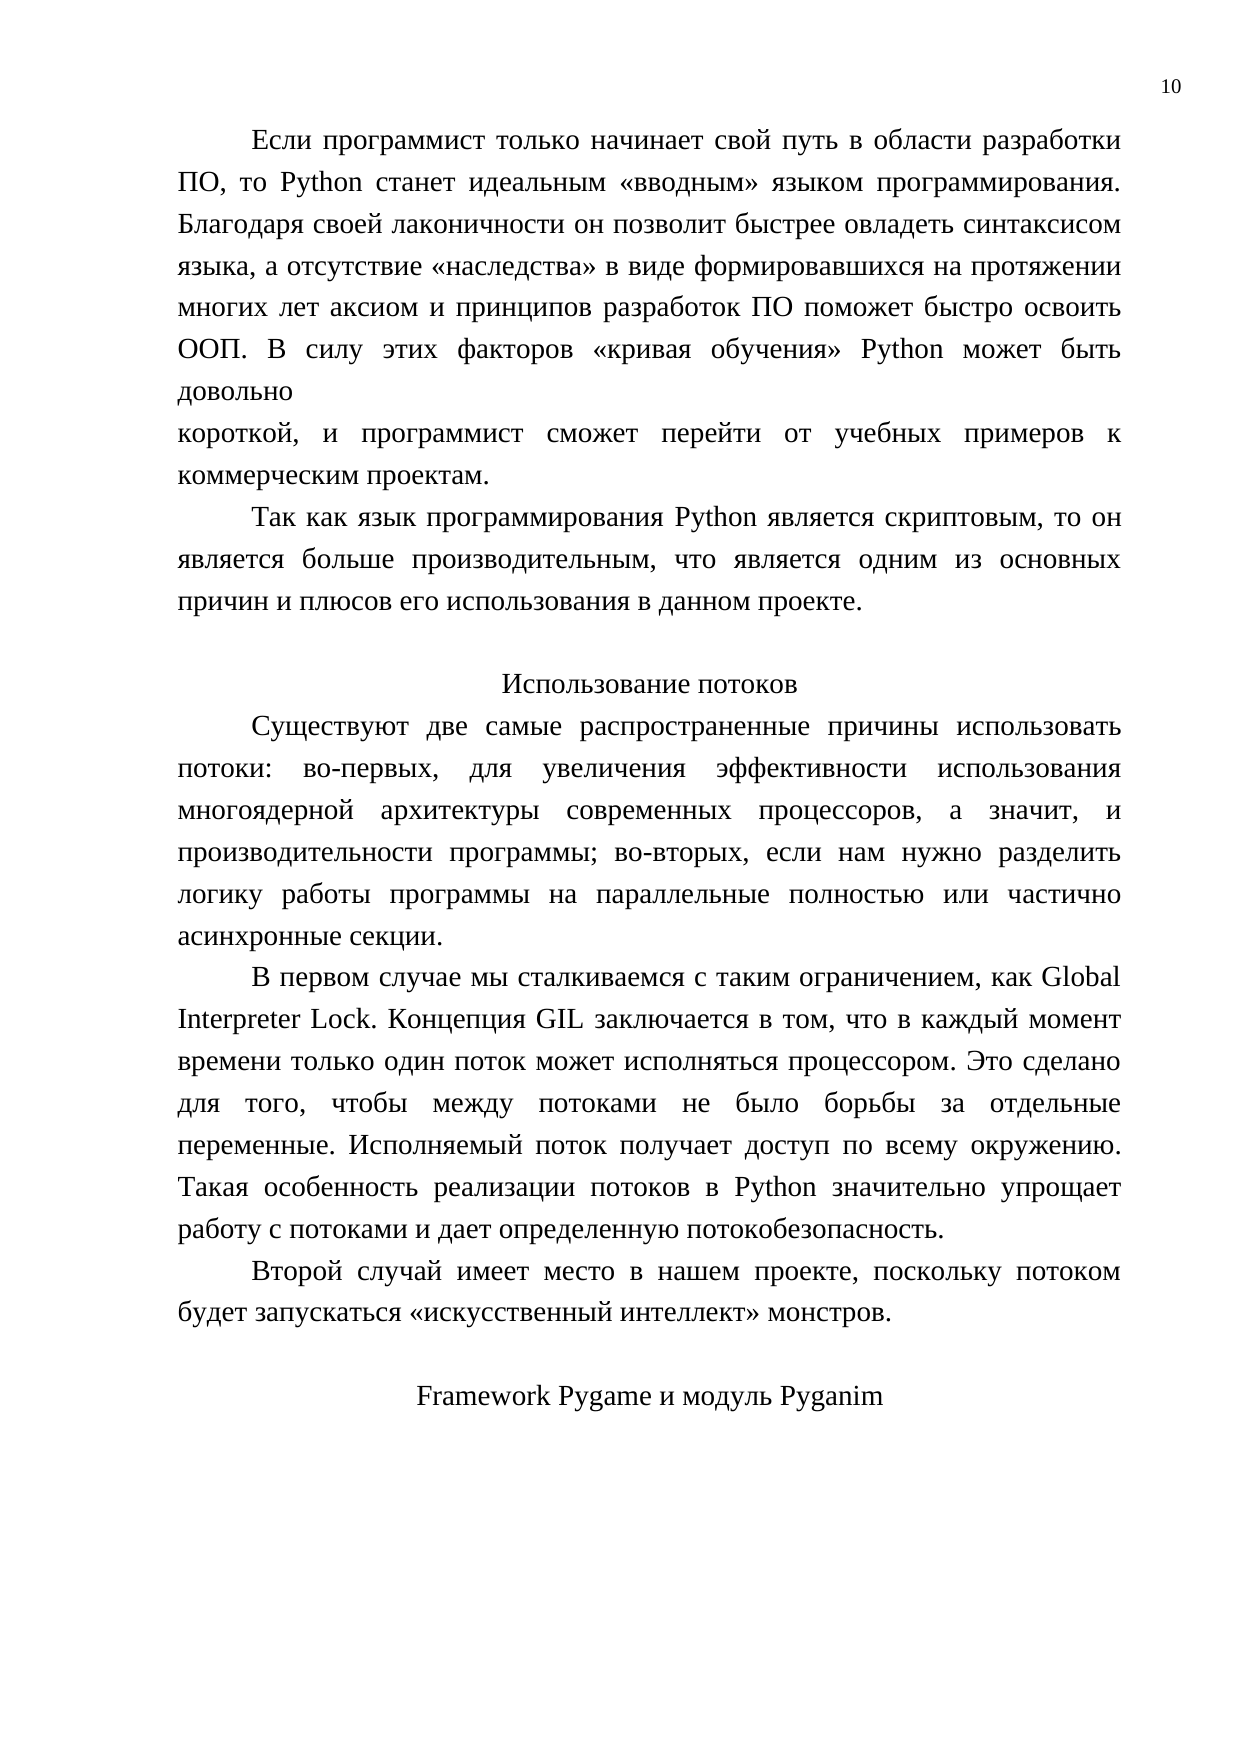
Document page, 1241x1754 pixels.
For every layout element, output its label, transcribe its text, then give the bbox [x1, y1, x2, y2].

text Второй случай имеет место в нашем проекте, поскольку потоком будет запускаться «искусственный интеллект» монстров. [177, 1253, 1122, 1328]
text В первом случае мы сталкиваемся с таким ограничением, как Global Interpreter Lock. Концепция GIL заключается в том, что в каждый момент времени только один поток может исполняться процессором. Это сделано для того, чтобы между потоками не было борьбы за отдельные переменные. Исполняемый поток получает доступ по всему окружению. Такая особенность реализации потоков в Python значительно упрощает работу с потоками и дает определенную потокобезопасность. [177, 959, 1122, 1244]
text Так как язык программирования Python является скриптовым, то он является больше производительным, что является одним из основных причин и плюсов его использования в данном проекте. [177, 499, 1122, 616]
text Если программист только начинает свой путь в области разработки ПО, то Python станет идеальным «вводным» языком программирования. Благодаря своей лаконичности он позволит быстрее овладеть синтаксисом языка, а отсутствие «наследства» в виде формировавшихся на протяжении многих лет аксиом и принципов разработок ПО поможет быстро освоить ООП. В силу этих факторов «кривая обучения» Python может быть довольно [177, 122, 1122, 407]
text Существуют две самые распространенные причины использовать потоки: во-первых, для увеличения эффективности использования многоядерной архитектуры современных процессоров, а значит, и производительности программы; во-вторых, если нам нужно разделить логику работы программы на параллельные полностью или частично асинхронные секции. [177, 708, 1122, 951]
text Использование потоков [177, 666, 1122, 700]
text Framework Pygame и модуль Pyganim [177, 1378, 1122, 1412]
text короткой, и программист сможет перейти от учебных примеров к коммерческим проектам. [177, 415, 1122, 491]
